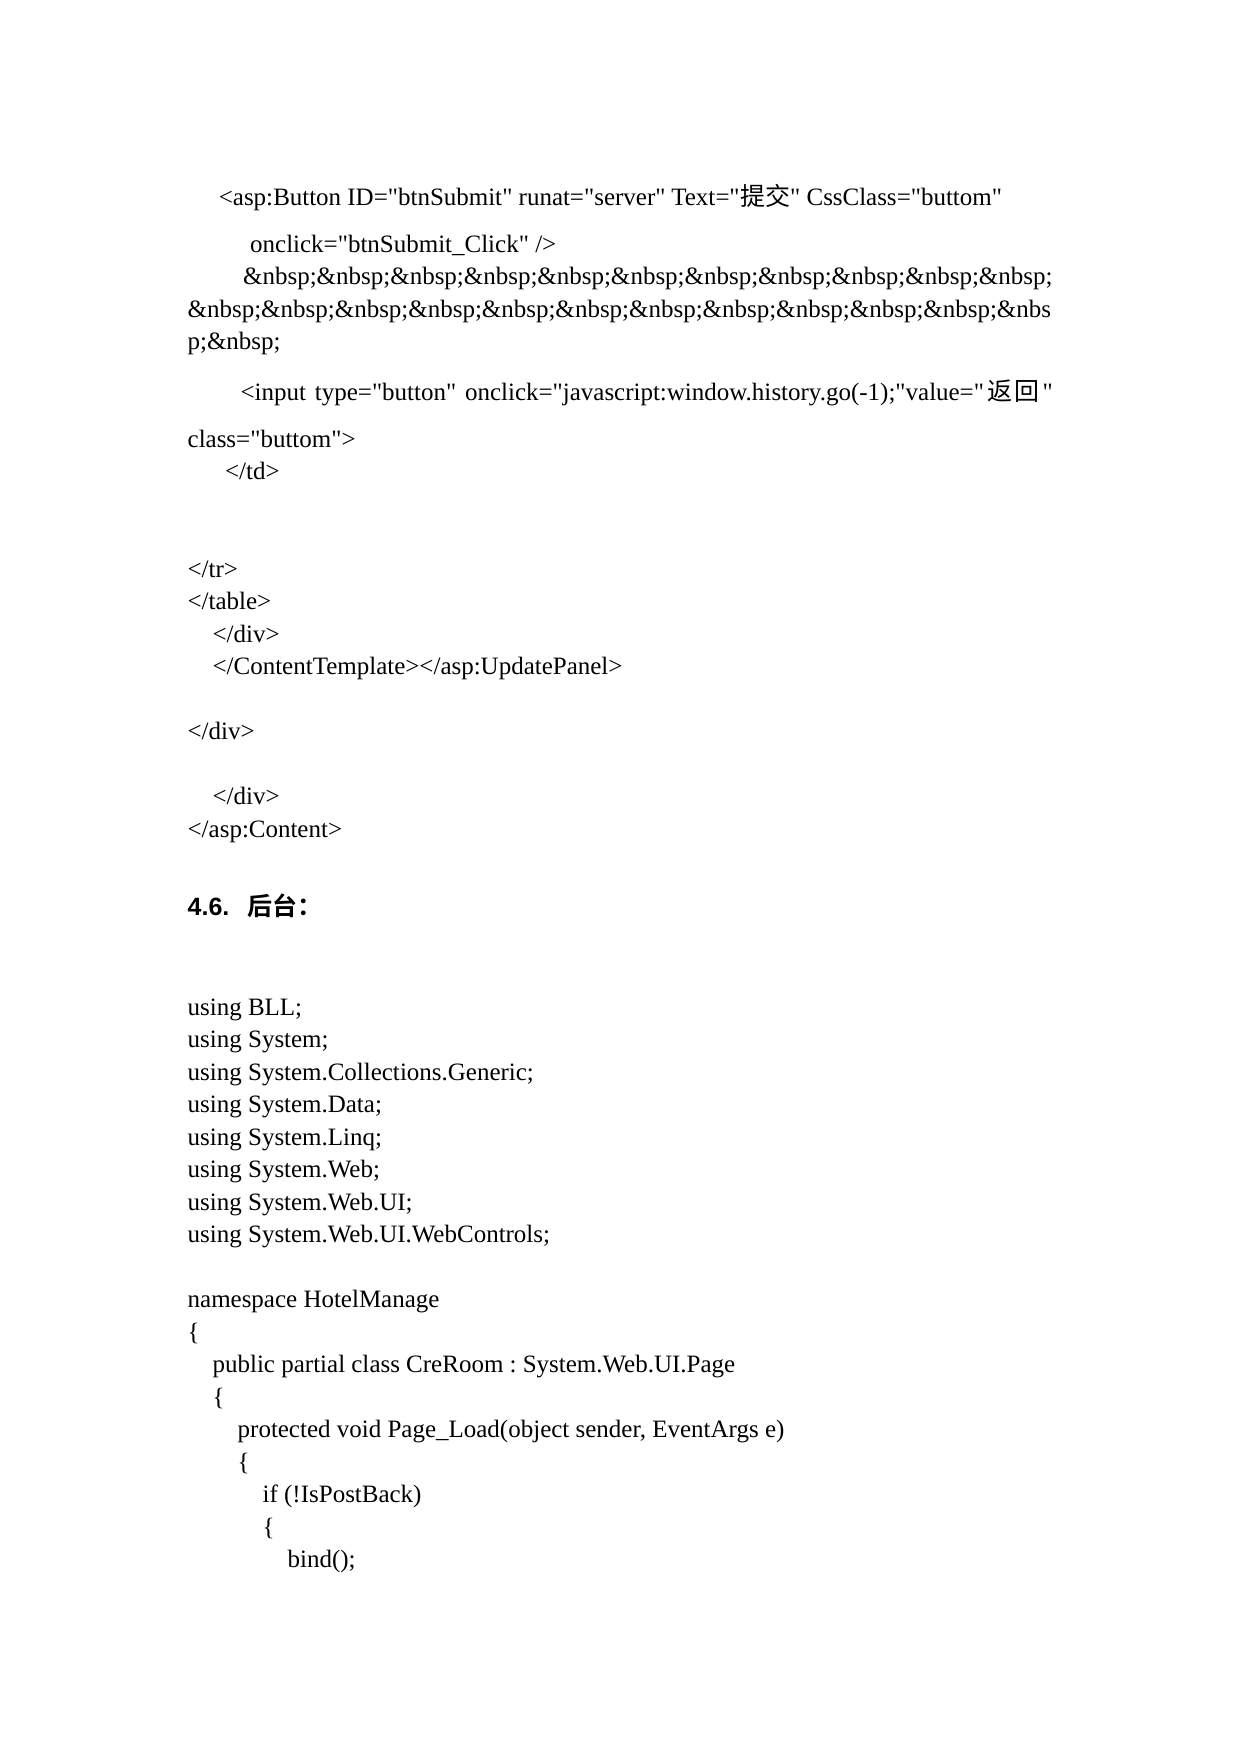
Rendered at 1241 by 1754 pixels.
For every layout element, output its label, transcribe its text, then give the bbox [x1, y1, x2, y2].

text { [187, 1315, 1053, 1347]
text { [187, 1445, 1053, 1477]
text if (!IsPostBack) [187, 1477, 1053, 1510]
text using System.Data; [187, 1087, 1053, 1120]
subtitle 后台： [187, 872, 1053, 937]
text </td> [187, 454, 1053, 487]
text <asp:Button ID="btnSubmit" runat="server" Text="提交" CssClass="buttom" [187, 162, 1053, 227]
text &nbsp;&nbsp;&nbsp;&nbsp;&nbsp;&nbsp;&nbsp;&nbsp;&nbsp;&nbsp;&nbsp;&nbsp;&nbsp;&nbsp;&nbsp;&nbsp;&nbsp;&nbsp;&nbsp;&nbsp;&nbsp;&nbsp;&nbsp;&nbsp; [187, 259, 1053, 357]
text </tr> [187, 552, 1053, 584]
text using System.Web; [187, 1152, 1053, 1185]
text <input type="button" onclick="javascript:window.history.go(-1);"value="返回" class="buttom"> [187, 357, 1053, 454]
text bind(); [187, 1542, 1053, 1575]
text </div> [187, 779, 1053, 812]
text using System.Web.UI; [187, 1185, 1053, 1217]
text namespace HotelManage [187, 1282, 1053, 1315]
text { [187, 1380, 1053, 1412]
text using System.Web.UI.WebControls; [187, 1217, 1053, 1250]
text </div> [187, 617, 1053, 649]
text { [187, 1510, 1053, 1542]
text using System; [187, 1022, 1053, 1055]
text using System.Linq; [187, 1120, 1053, 1152]
text onclick="btnSubmit_Click" /> [187, 227, 1053, 259]
text using System.Collections.Generic; [187, 1055, 1053, 1087]
text </ContentTemplate></asp:UpdatePanel> [187, 649, 1053, 682]
text protected void Page_Load(object sender, EventArgs e) [187, 1412, 1053, 1445]
text </table> [187, 584, 1053, 617]
text </asp:Content> [187, 812, 1053, 844]
text </div> [187, 714, 1053, 747]
text using BLL; [187, 990, 1053, 1022]
text public partial class CreRoom : System.Web.UI.Page [187, 1347, 1053, 1380]
